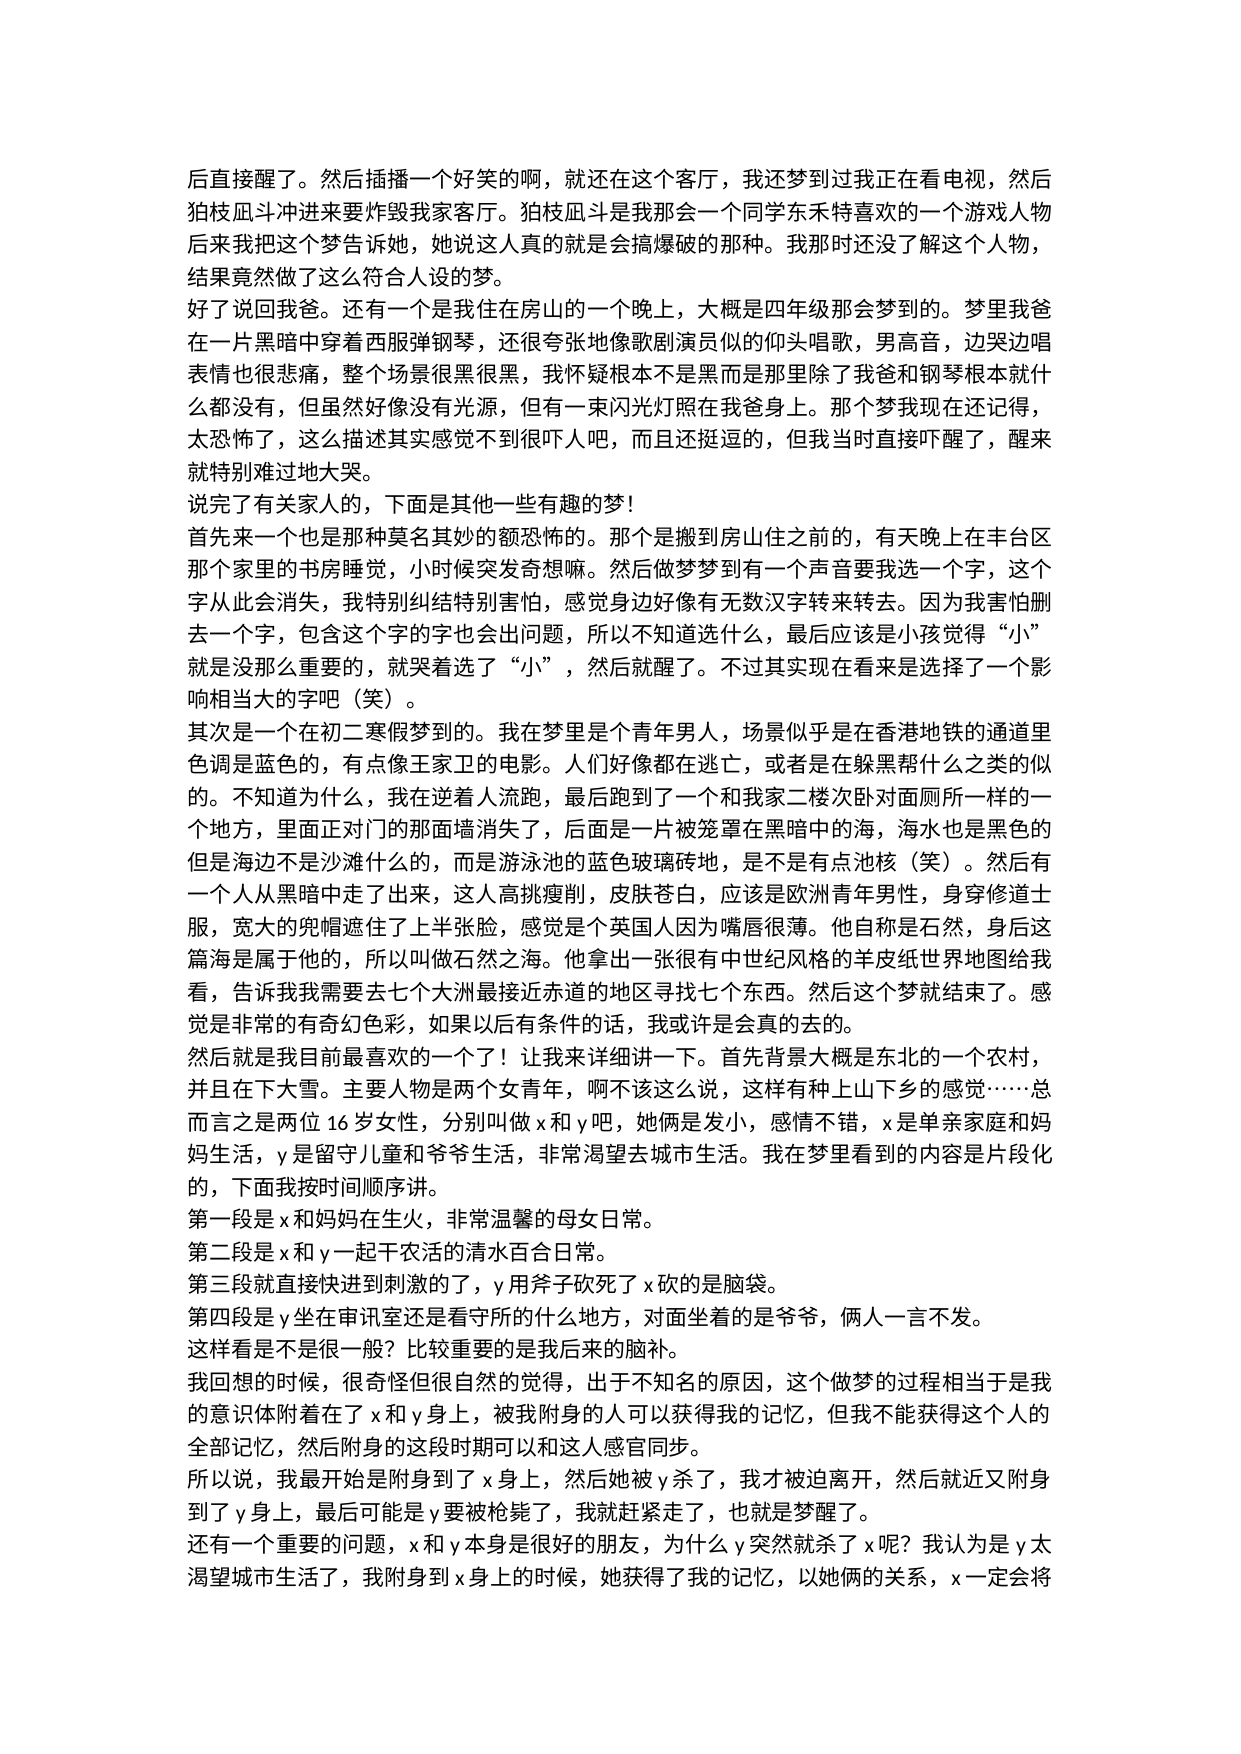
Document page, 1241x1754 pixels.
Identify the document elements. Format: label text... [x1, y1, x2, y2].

list 首先来一个也是那种莫名其妙的额恐怖的。那个是搬到房山住之前的，有天晚上在丰台区那个家里的书房睡觉，小时候突发奇想嘛。然后做梦梦到有一个声音要我选一个字，这个字从此会消失，我特别纠结特别害怕，感觉身边好像有无数汉字转来转去。因为我害怕删去一个字，包含这个字的字也会出问题，所以不知道选什么，最后应该是小孩觉得“小”就是没那么重要的，就哭着选了“小”，然后就醒了。不过其实现在看来是选择了一个影响相当大的字吧（笑）。 [187, 519, 1053, 714]
list 好了说回我爸。还有一个是我住在房山的一个晚上，大概是四年级那会梦到的。梦里我爸在一片黑暗中穿着西服弹钢琴，还很夸张地像歌剧演员似的仰头唱歌，男高音，边哭边唱，表情也很悲痛，整个场景很黑很黑，我怀疑根本不是黑而是那里除了我爸和钢琴根本就什么都没有，但虽然好像没有光源，但有一束闪光灯照在我爸身上。那个梦我现在还记得，太恐怖了，这么描述其实感觉不到很吓人吧，而且还挺逗的，但我当时直接吓醒了，醒来就特别难过地大哭。 [187, 292, 1053, 487]
list 说完了有关家人的，下面是其他一些有趣的梦！ [187, 487, 1053, 519]
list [187, 1527, 1053, 1592]
list 第二段是x和y一起干农活的清水百合日常。 [187, 1234, 1053, 1267]
list 其次是一个在初二寒假梦到的。我在梦里是个青年男人，场景似乎是在香港地铁的通道里，色调是蓝色的，有点像王家卫的电影。人们好像都在逃亡，或者是在躲黑帮什么之类的似的。不知道为什么，我在逆着人流跑，最后跑到了一个和我家二楼次卧对面厕所一样的一个地方，里面正对门的那面墙消失了，后面是一片被笼罩在黑暗中的海，海水也是黑色的，但是海边不是沙滩什么的，而是游泳池的蓝色玻璃砖地，是不是有点池核（笑）。然后有一个人从黑暗中走了出来，这人高挑瘦削，皮肤苍白，应该是欧洲青年男性，身穿修道士服，宽大的兜帽遮住了上半张脸，感觉是个英国人因为嘴唇很薄。他自称是石然，身后这篇海是属于他的，所以叫做石然之海。他拿出一张很有中世纪风格的羊皮纸世界地图给我看，告诉我我需要去七个大洲最接近赤道的地区寻找七个东西。然后这个梦就结束了。感觉是非常的有奇幻色彩，如果以后有条件的话，我或许是会真的去的。 [187, 714, 1053, 1039]
list 所以说，我最开始是附身到了x身上，然后她被y杀了，我才被迫离开，然后就近又附身到了y身上，最后可能是y要被枪毙了，我就赶紧走了，也就是梦醒了。 [187, 1462, 1053, 1527]
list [187, 162, 1053, 292]
list 这样看是不是很一般？比较重要的是我后来的脑补。 [187, 1332, 1053, 1364]
list 我回想的时候，很奇怪但很自然的觉得，出于不知名的原因，这个做梦的过程相当于是我的意识体附着在了x和y身上，被我附身的人可以获得我的记忆，但我不能获得这个人的全部记忆，然后附身的这段时期可以和这人感官同步。 [187, 1364, 1053, 1462]
list 第四段是y坐在审讯室还是看守所的什么地方，对面坐着的是爷爷，俩人一言不发。 [187, 1299, 1053, 1332]
list 第一段是x和妈妈在生火，非常温馨的母女日常。 [187, 1202, 1053, 1234]
list 第三段就直接快进到刺激的了，y用斧子砍死了x砍的是脑袋。 [187, 1267, 1053, 1299]
list 然后就是我目前最喜欢的一个了！让我来详细讲一下。首先背景大概是东北的一个农村，并且在下大雪。主要人物是两个女青年，啊不该这么说，这样有种上山下乡的感觉……总而言之是两位16岁女性，分别叫做x和y吧，她俩是发小，感情不错，x是单亲家庭和妈妈生活，y是留守儿童和爷爷生活，非常渴望去城市生活。我在梦里看到的内容是片段化的，下面我按时间顺序讲。 [187, 1039, 1053, 1202]
